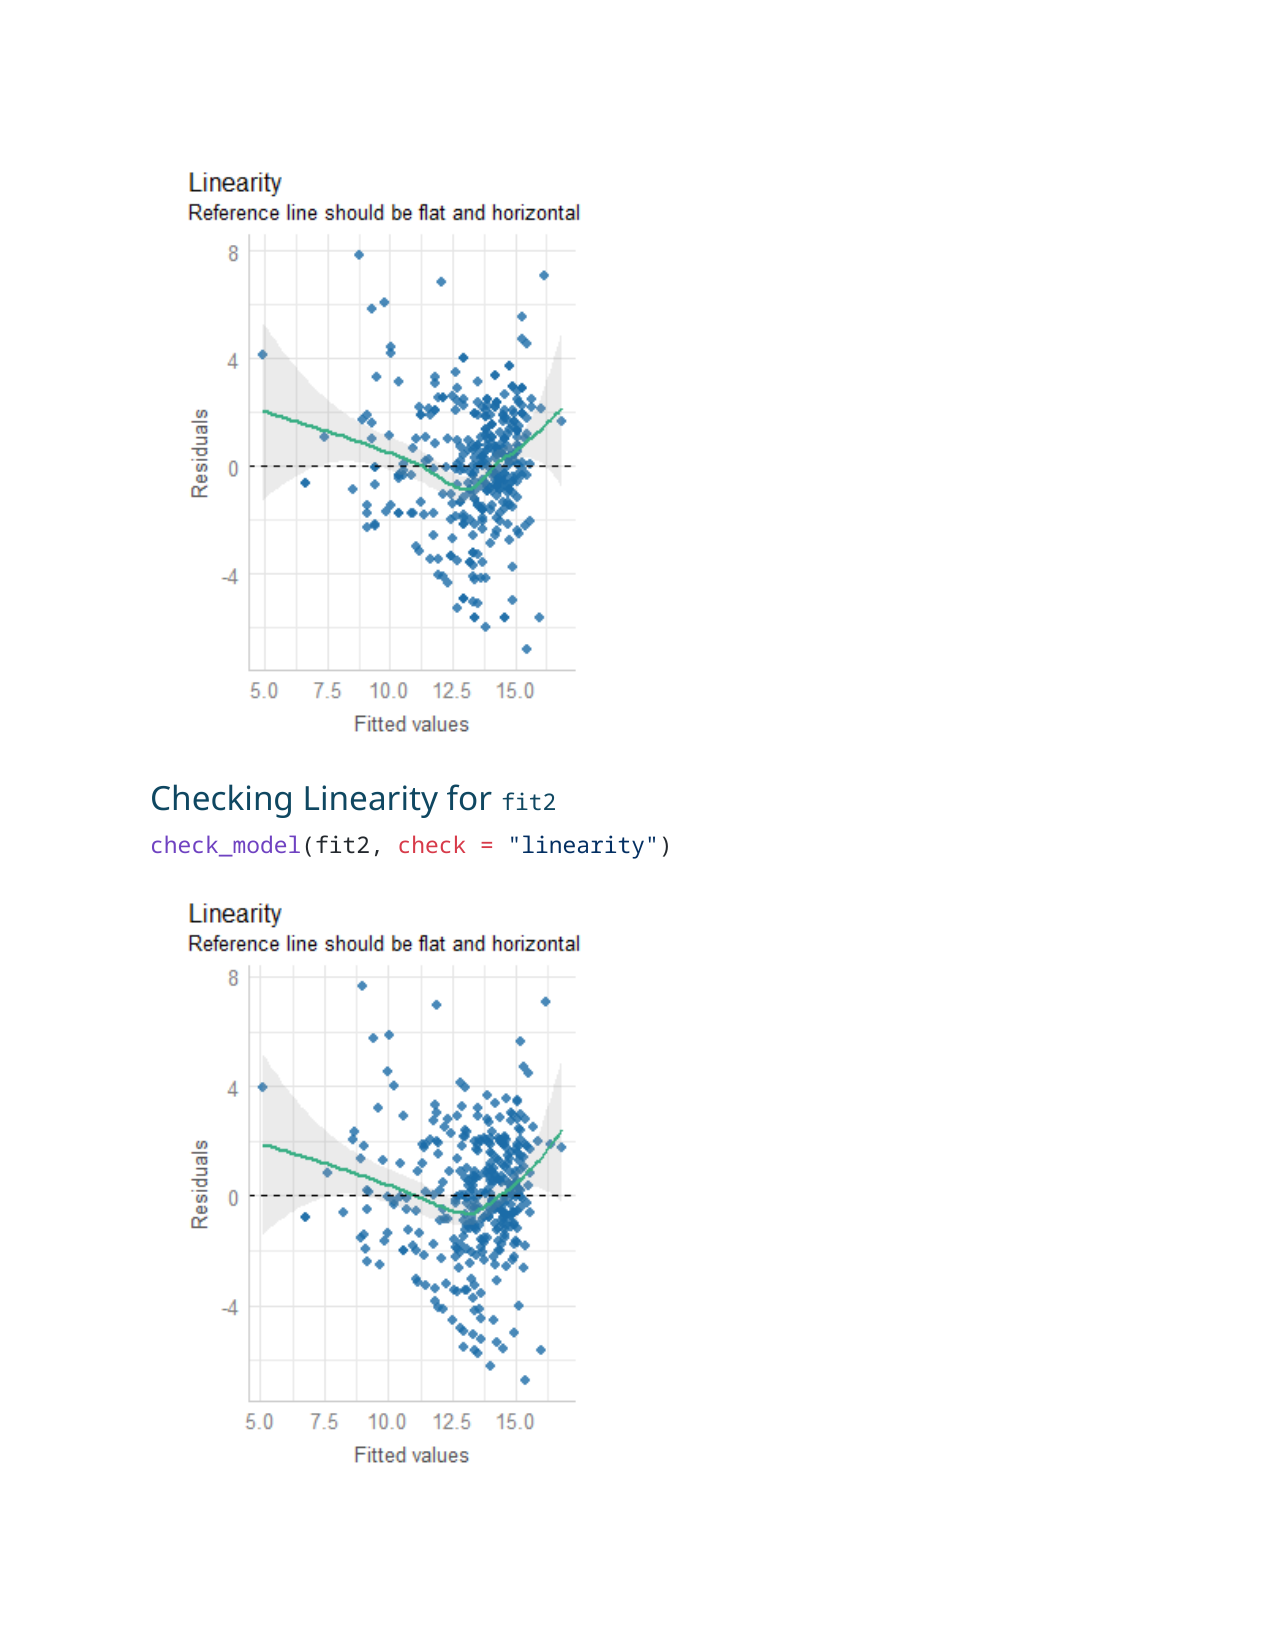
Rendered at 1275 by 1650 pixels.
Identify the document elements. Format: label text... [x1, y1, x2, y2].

picture [168, 881, 927, 1488]
text check_model(fit2, check = "linearity") [150, 829, 1125, 860]
subtitle Checking Linearity for fit2 [150, 775, 1125, 821]
picture [168, 150, 927, 757]
